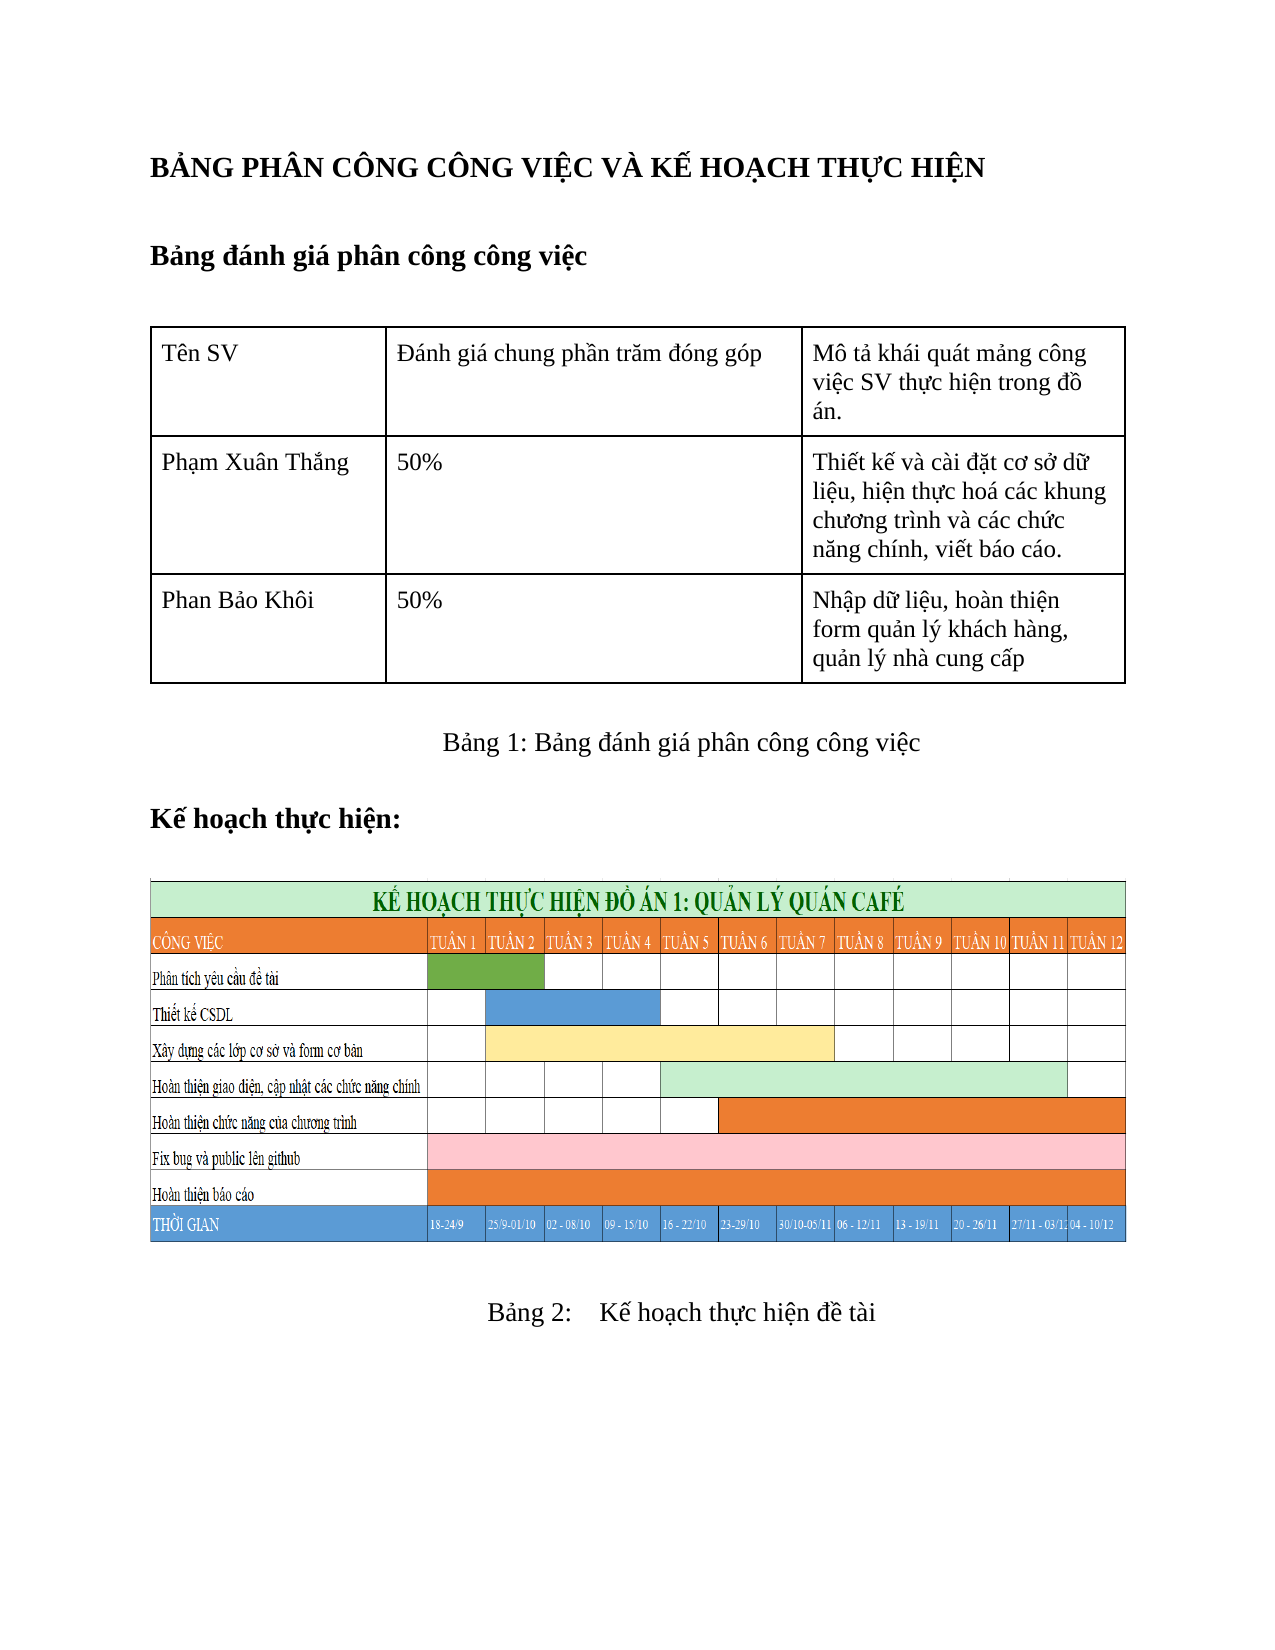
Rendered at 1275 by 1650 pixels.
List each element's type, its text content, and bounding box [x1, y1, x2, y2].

table_cell 50% [387, 437, 801, 573]
text Bảng đánh giá phân công công việc [150, 238, 1125, 271]
text BẢNG PHÂN CÔNG CÔNG VIỆC VÀ KẾ HOẠCH THỰC HIỆN [150, 150, 1125, 183]
table_cell Phan Bảo Khôi [152, 575, 385, 682]
text Kế hoạch thực hiện: [150, 801, 1125, 834]
table_cell Thiết kế và cài đặt cơ sở dữ liệu, hiện thực hoá các khung chương trình và các chức năng chính, viết báo cáo. [803, 437, 1124, 573]
table_header Mô tả khái quát mảng công việc SV thực hiện trong đồ án. [803, 328, 1124, 435]
table_cell 50% [387, 575, 801, 682]
table_header Đánh giá chung phần trăm đóng góp [387, 328, 801, 435]
picture [150, 878, 1127, 1242]
table_header Tên SV [152, 328, 385, 435]
table_cell Nhập dữ liệu, hoàn thiện form quản lý khách hàng, quản lý nhà cung cấp [803, 575, 1124, 682]
text Bảng 2: Kế hoạch thực hiện đề tài [150, 1296, 1125, 1327]
text Bảng 1: Bảng đánh giá phân công công việc [150, 726, 1125, 757]
table_cell Phạm Xuân Thắng [152, 437, 385, 573]
